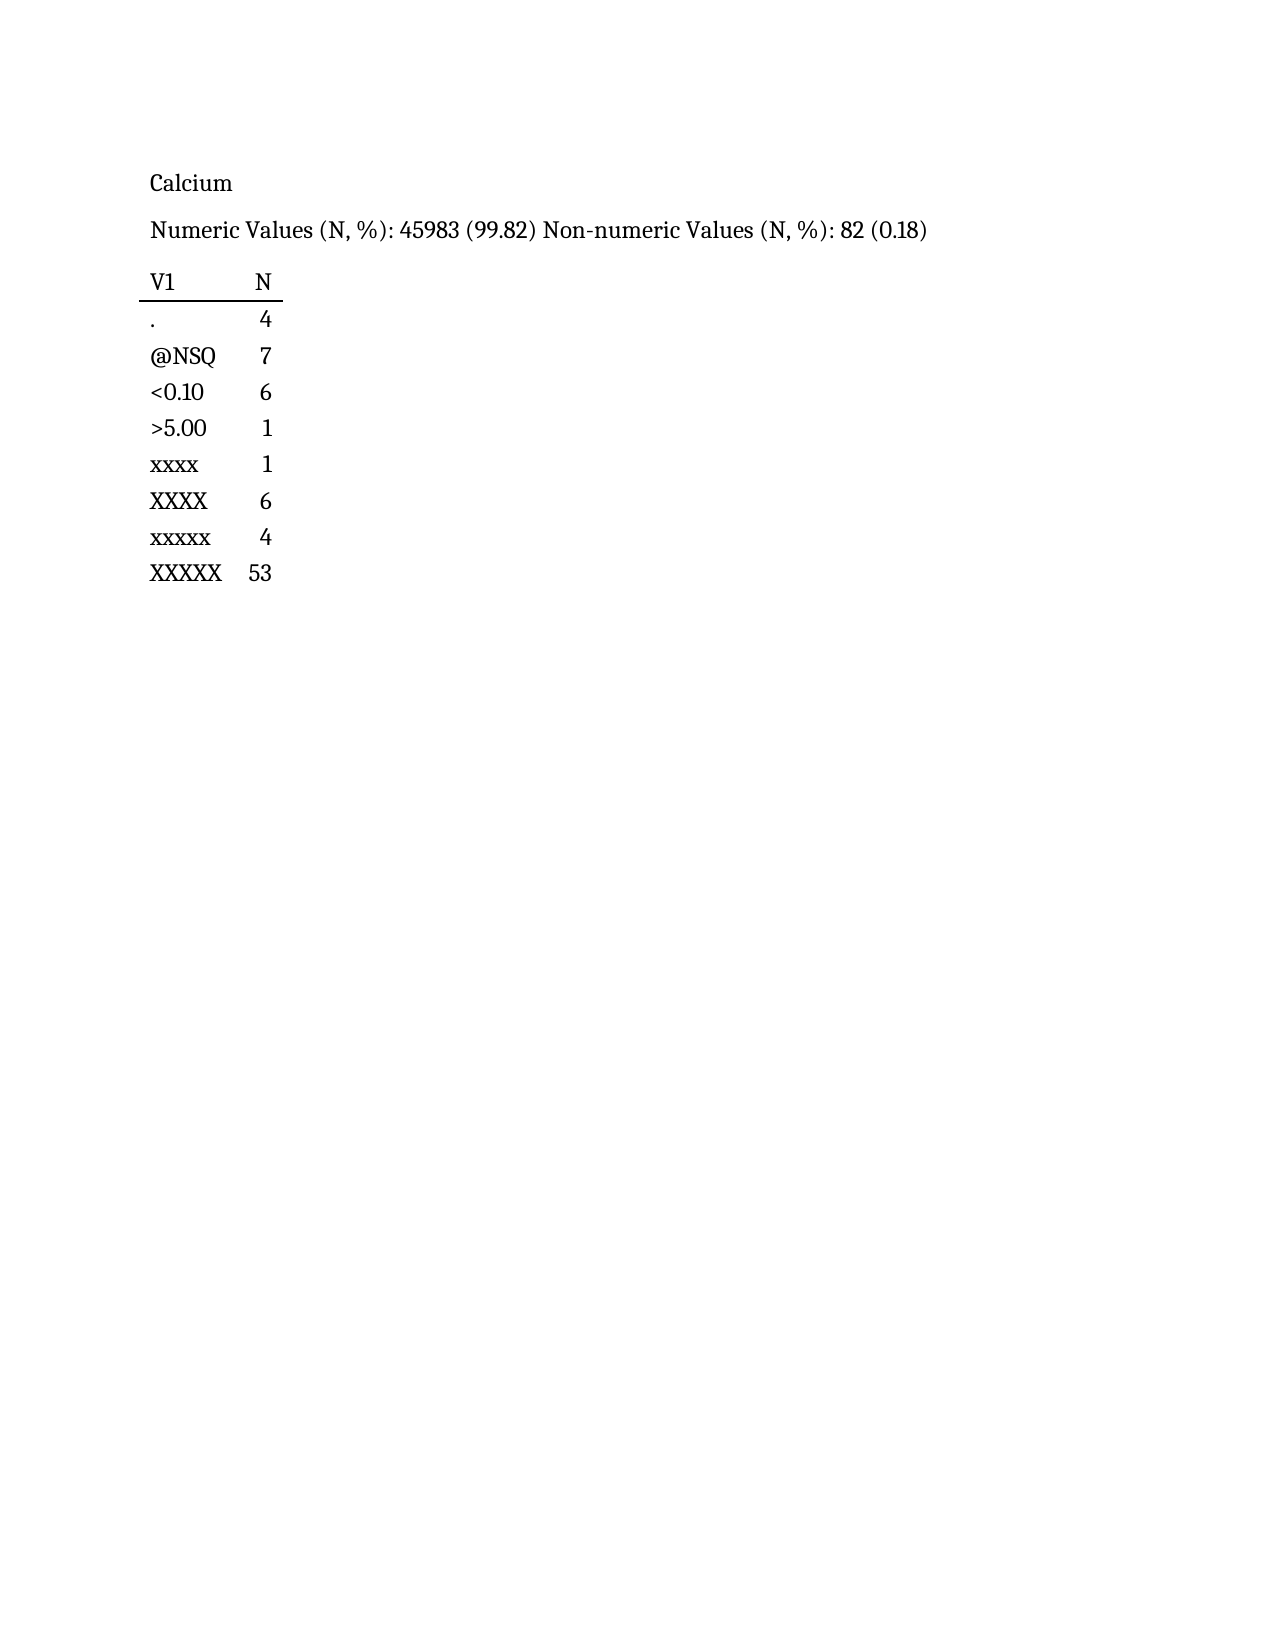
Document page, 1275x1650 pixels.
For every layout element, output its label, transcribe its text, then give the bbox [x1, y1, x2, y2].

table_cell xxxxx [139, 519, 233, 555]
table_header N [233, 264, 283, 300]
table_cell 6 [233, 483, 283, 519]
table_cell XXXX [139, 483, 233, 519]
table_cell 7 [233, 338, 283, 374]
table_cell . [139, 302, 233, 338]
table_cell XXXXX [139, 555, 233, 592]
table_header V1 [139, 264, 233, 300]
table_cell @NSQ [139, 338, 233, 374]
text Numeric Values (N, %): 45983 (99.82) Non-numeric Values (N, %): 82 (0.18) [150, 216, 1125, 245]
table_cell 4 [233, 519, 283, 555]
table_cell <0.10 [139, 374, 233, 410]
table_cell 1 [233, 447, 283, 483]
table_cell 1 [233, 410, 283, 447]
table_cell 4 [233, 302, 283, 338]
table_cell 6 [233, 374, 283, 410]
table_cell xxxx [139, 447, 233, 483]
table_cell >5.00 [139, 410, 233, 447]
text Calcium [150, 169, 1125, 197]
table_cell 53 [233, 555, 283, 592]
